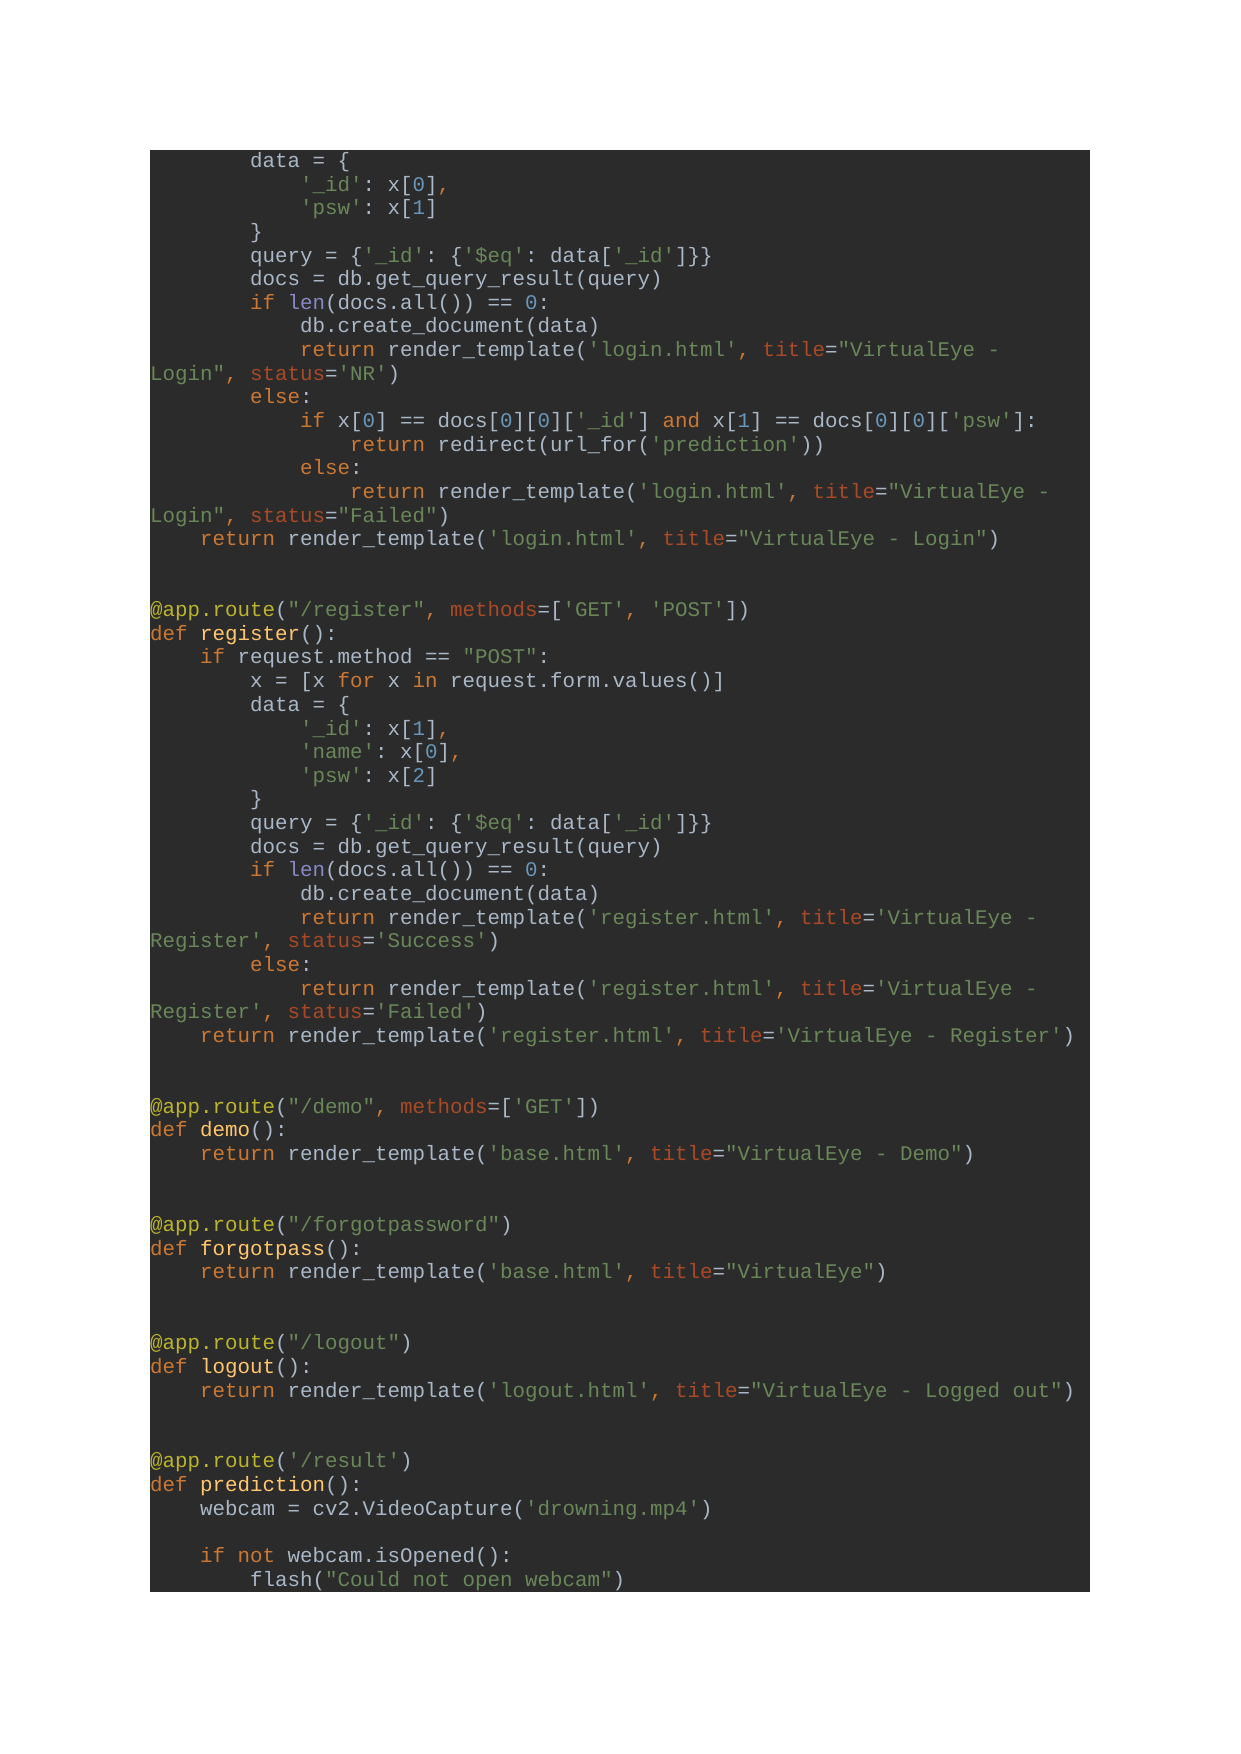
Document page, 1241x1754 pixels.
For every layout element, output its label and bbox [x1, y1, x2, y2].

text [150, 150, 1090, 1592]
